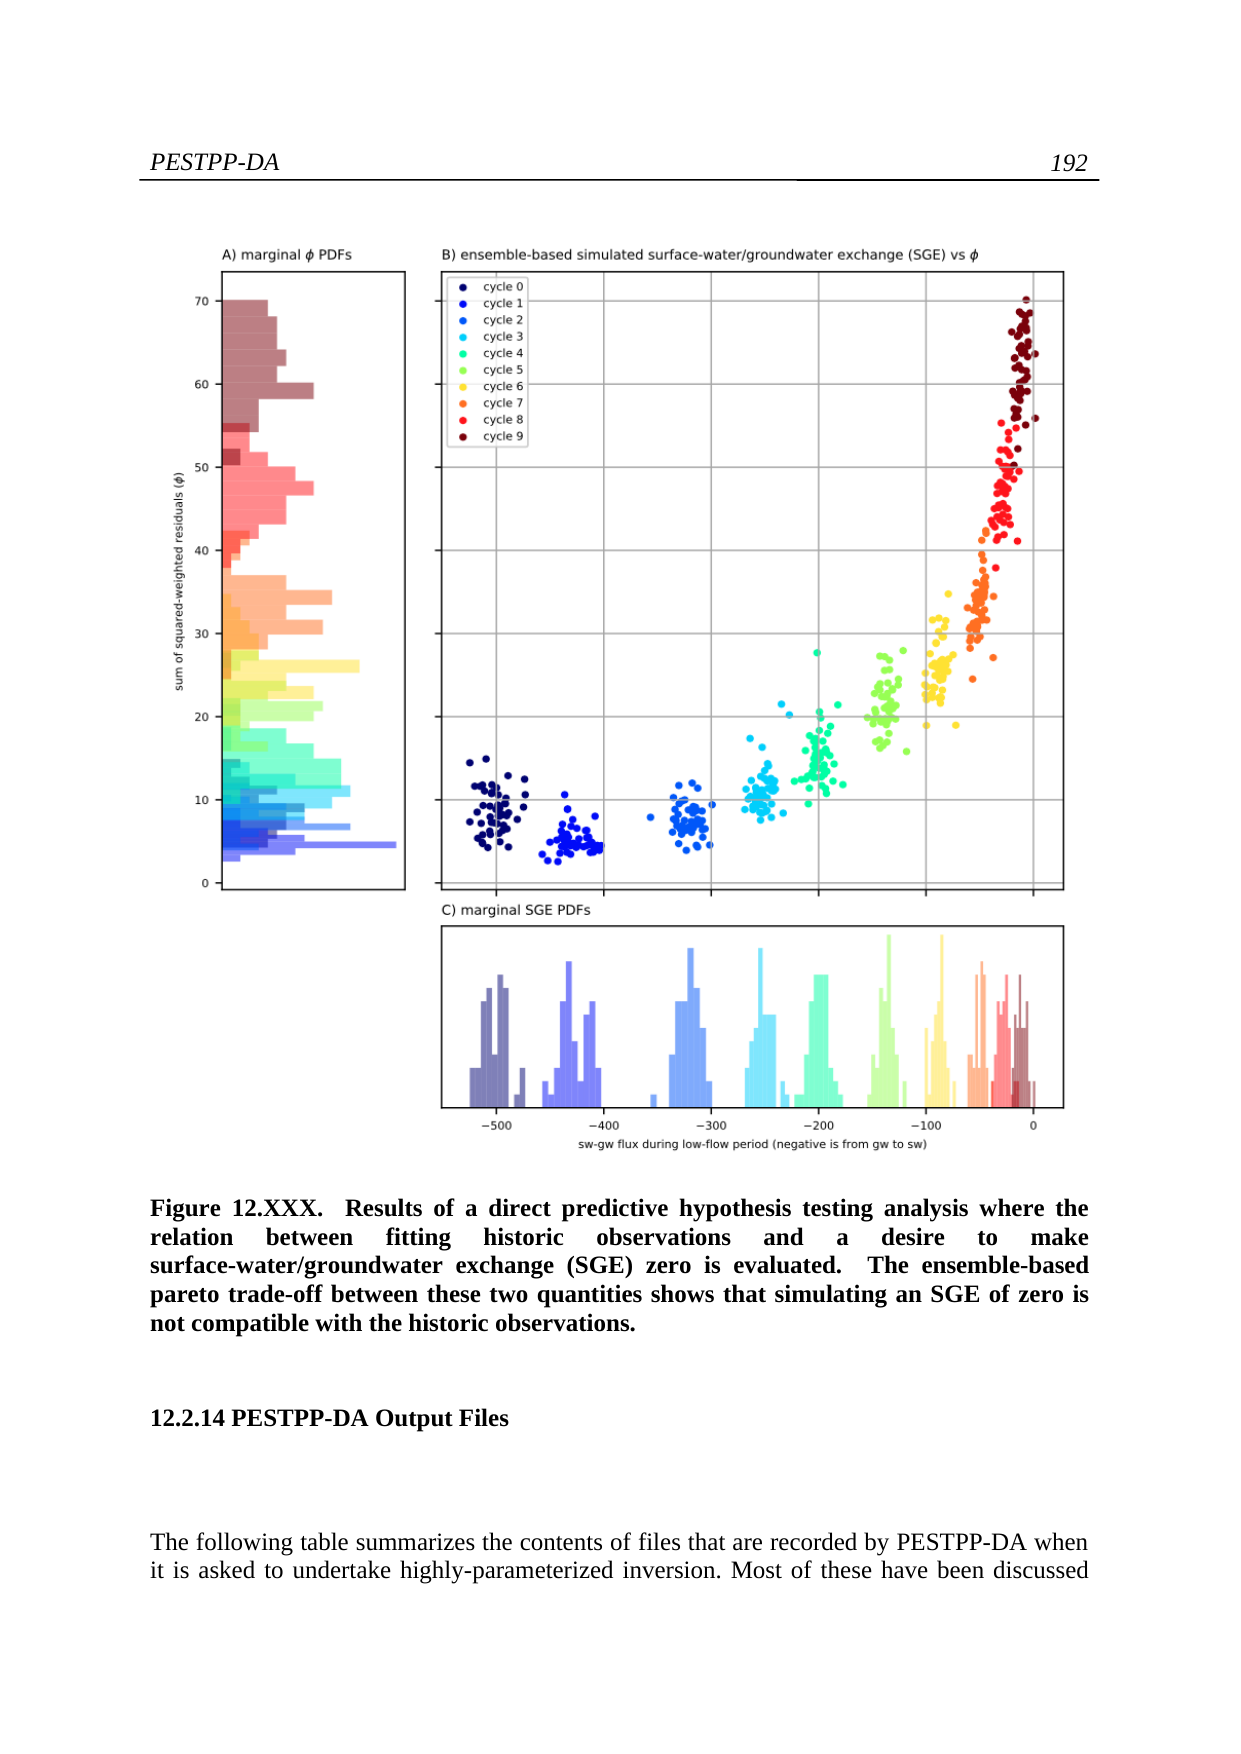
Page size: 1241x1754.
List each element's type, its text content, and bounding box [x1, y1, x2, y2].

text Figure 12.XXX. Results of a direct predictive hypothesis testing analysis where the relation between fitting historic observations and a desire to make surface-water/groundwater exchange (SGE) zero is evaluated. The ensemble-based pareto trade-off between these two quantities shows that simulating an SGE of zero is not compatible with the historic observations. [150, 1193, 1090, 1337]
picture [150, 236, 1091, 1181]
subtitle 12.2.14 PESTPP-DA Output Files [150, 1403, 1090, 1432]
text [150, 1527, 1090, 1584]
